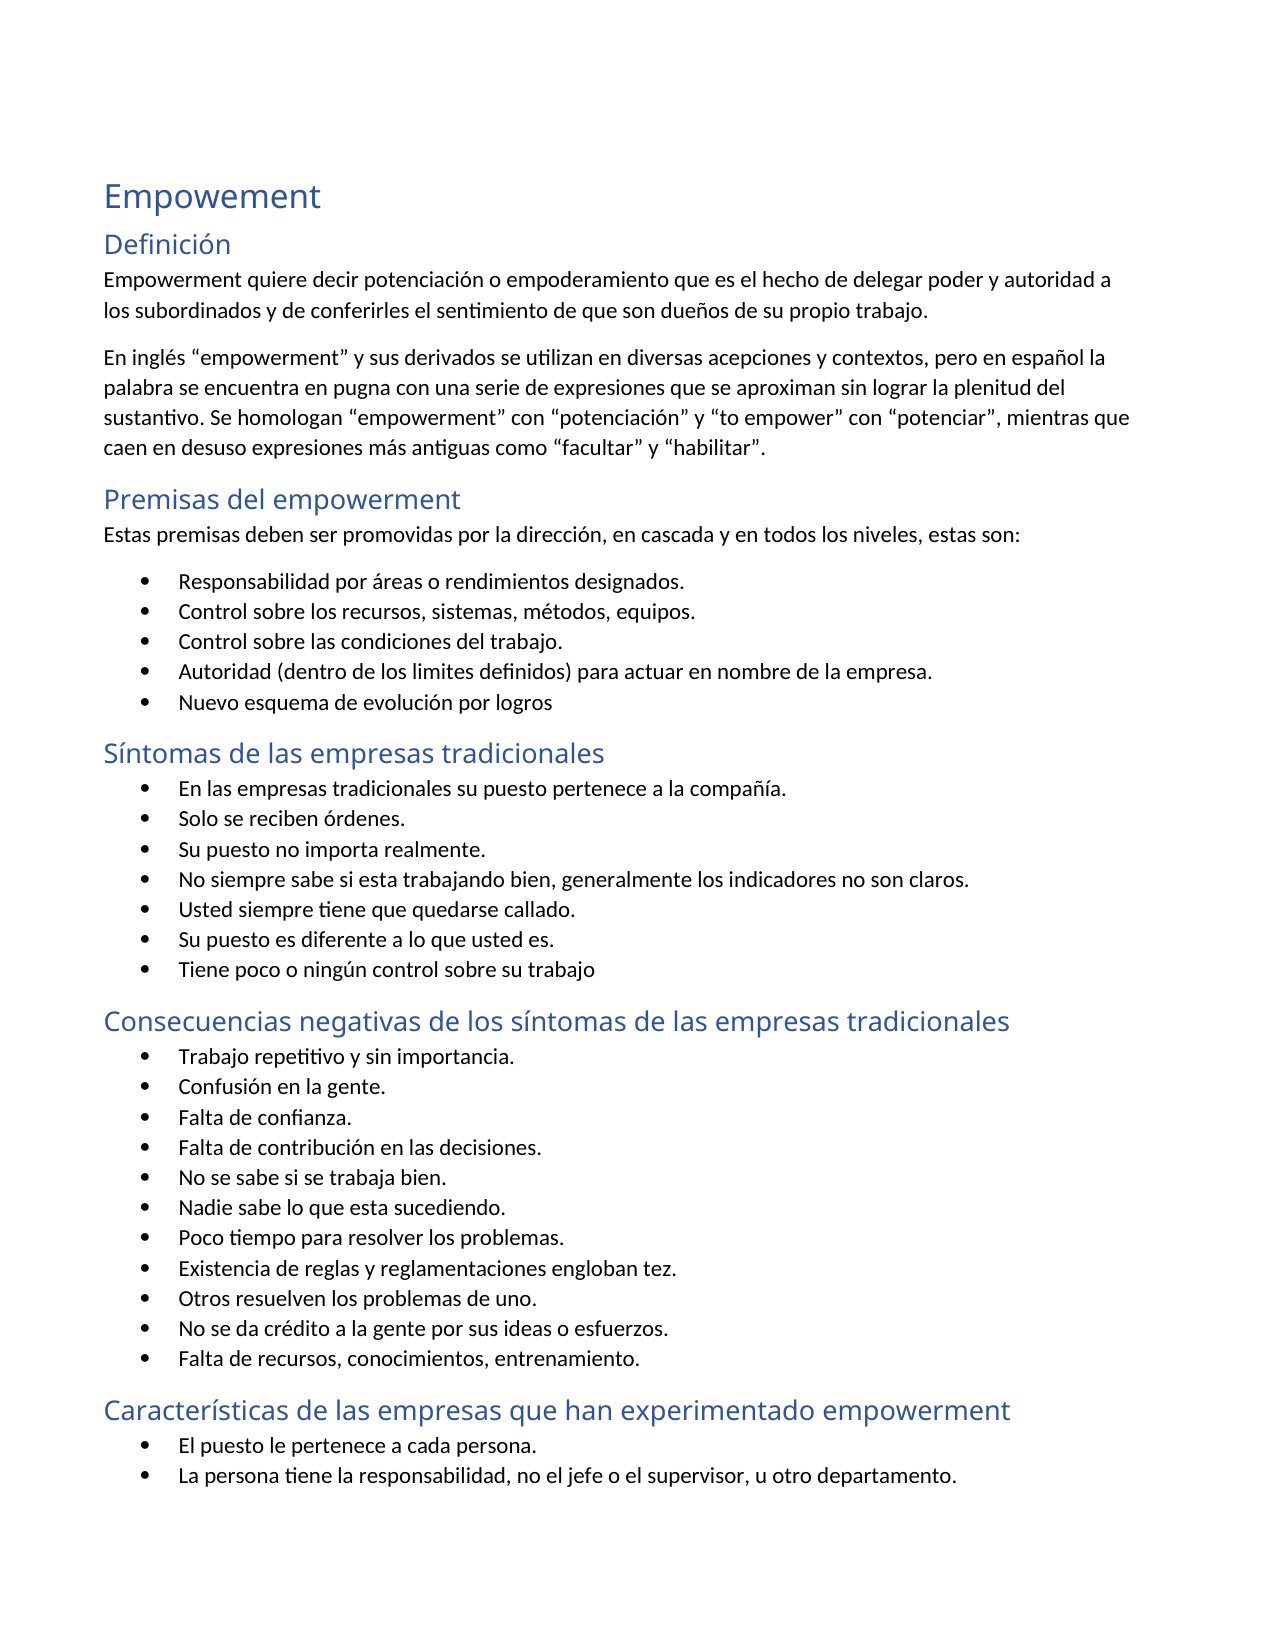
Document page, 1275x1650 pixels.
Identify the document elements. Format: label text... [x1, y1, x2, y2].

list Responsabilidad por áreas o rendimientos designados. [141, 567, 1142, 595]
list No siempre sabe si esta trabajando bien, generalmente los indicadores no son claros. [141, 865, 1142, 893]
text Estas premisas deben ser promovidas por la dirección, en cascada y en todos los niveles, estas son: [103, 520, 1142, 548]
subtitle Premisas del empowerment [103, 480, 1142, 517]
list Control sobre las condiciones del trabajo. [141, 627, 1142, 655]
list Nuevo esquema de evolución por logros [141, 688, 1142, 716]
list Su puesto es diferente a lo que usted es. [141, 925, 1142, 953]
list Nadie sabe lo que esta sucediendo. [141, 1193, 1142, 1221]
list Autoridad (dentro de los limites definidos) para actuar en nombre de la empresa. [141, 657, 1142, 686]
list Otros resuelven los problemas de uno. [141, 1284, 1142, 1312]
subtitle Características de las empresas que han experimentado empowerment [103, 1391, 1142, 1428]
list Su puesto no importa realmente. [141, 835, 1142, 863]
list Solo se reciben órdenes. [141, 804, 1142, 833]
list La persona tiene la responsabilidad, no el jefe o el supervisor, u otro departamento. [141, 1461, 1142, 1489]
list Usted siempre tiene que quedarse callado. [141, 895, 1142, 923]
list Tiene poco o ningún control sobre su trabajo [141, 956, 1142, 984]
list Confusión en la gente. [141, 1072, 1142, 1101]
subtitle Síntomas de las empresas tradicionales [103, 734, 1142, 771]
list Poco tiempo para resolver los problemas. [141, 1223, 1142, 1252]
list Trabajo repetitivo y sin importancia. [141, 1042, 1142, 1070]
list Existencia de reglas y reglamentaciones engloban tez. [141, 1254, 1142, 1282]
list Falta de confianza. [141, 1103, 1142, 1131]
list No se sabe si se trabaja bien. [141, 1163, 1142, 1191]
subtitle Definición [103, 226, 1142, 263]
list Falta de recursos, conocimientos, entrenamiento. [141, 1344, 1142, 1372]
list El puesto le pertenece a cada persona. [141, 1431, 1142, 1459]
subtitle Consecuencias negativas de los síntomas de las empresas tradicionales [103, 1002, 1142, 1039]
list No se da crédito a la gente por sus ideas o esfuerzos. [141, 1314, 1142, 1342]
subtitle Empowement [103, 173, 1142, 218]
list Control sobre los recursos, sistemas, métodos, equipos. [141, 597, 1142, 625]
text Empowerment quiere decir potenciación o empoderamiento que es el hecho de delegar poder y autoridad a los subordinados y de conferirles el sentimiento de que son dueños de su propio trabajo. [103, 266, 1142, 324]
text En inglés “empowerment” y sus derivados se utilizan en diversas acepciones y contextos, pero en español la palabra se encuentra en pugna con una serie de expresiones que se aproximan sin lograr la plenitud del sustantivo. Se homologan “empowerment” con “potenciación” y “to empower” con “potenciar”, mientras que caen en desuso expresiones más antiguas como “facultar” y “habilitar”. [103, 343, 1142, 461]
list Falta de contribución en las decisiones. [141, 1133, 1142, 1161]
list En las empresas tradicionales su puesto pertenece a la compañía. [141, 774, 1142, 802]
